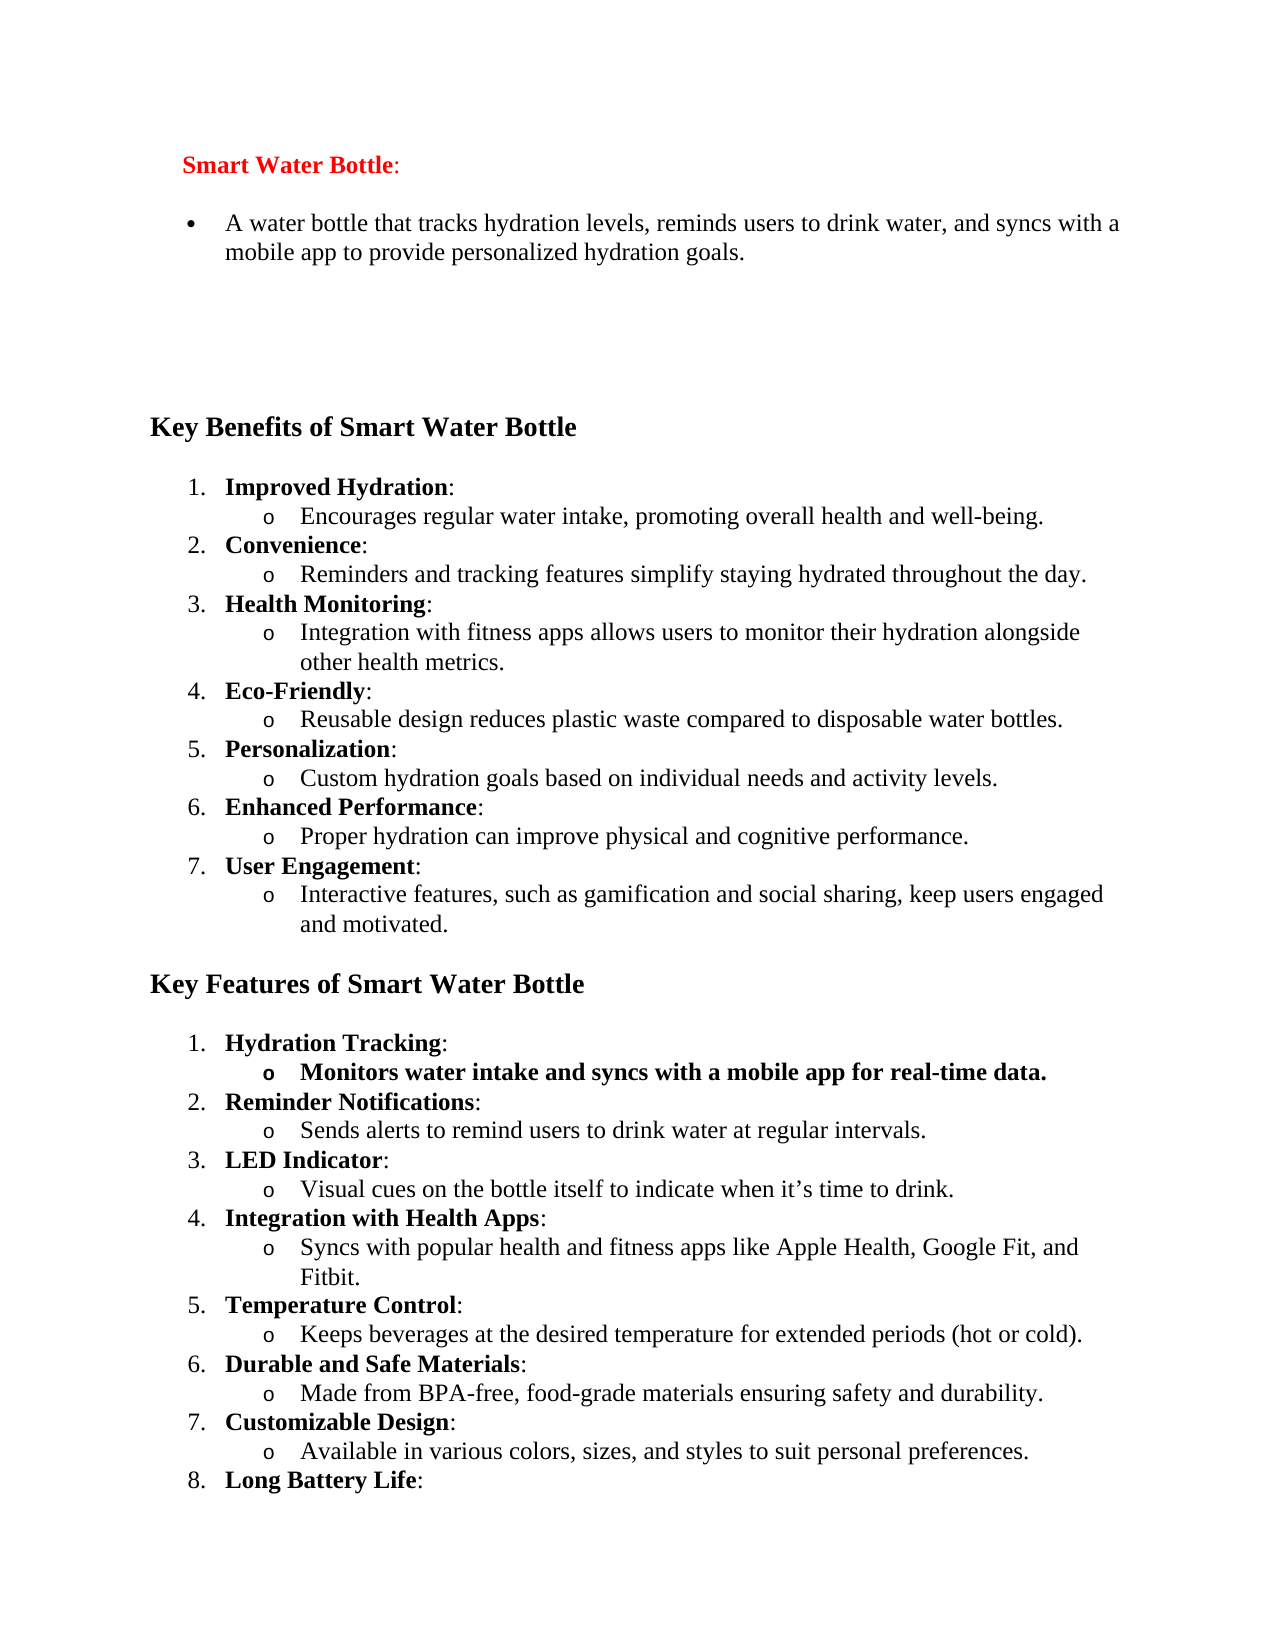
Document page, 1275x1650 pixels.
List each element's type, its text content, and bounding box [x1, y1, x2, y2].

list Improved Hydration: [187, 472, 1125, 501]
list Keeps beverages at the desired temperature for extended periods (hot or cold). [262, 1319, 1125, 1349]
list Custom hydration goals based on individual needs and activity levels. [262, 763, 1125, 792]
list Reusable design reduces plastic waste compared to disposable water bottles. [262, 704, 1125, 734]
list Enhanced Performance: [187, 792, 1125, 821]
list A water bottle that tracks hydration levels, reminds users to drink water, and syncs with a mobile app to provide personalized hydration goals. [187, 208, 1125, 265]
list Sends alerts to remind users to drink water at regular intervals. [262, 1116, 1125, 1145]
list Integration with fitness apps allows users to monitor their hydration alongside other health metrics. [262, 617, 1125, 676]
text Key Features of Smart Water Bottle [150, 967, 1125, 999]
list Interactive features, such as gamification and social sharing, keep users engaged and motivated. [262, 879, 1125, 938]
list Convenience: [187, 530, 1125, 559]
list Health Monitoring: [187, 589, 1125, 617]
list Temperature Control: [187, 1291, 1125, 1319]
list Integration with Health Apps: [187, 1203, 1125, 1232]
list Encourages regular water intake, promoting overall health and well-being. [262, 501, 1125, 530]
text Key Benefits of Smart Water Bottle [150, 410, 1125, 443]
list Available in various colors, sizes, and styles to suit personal preferences. [262, 1436, 1125, 1466]
list Monitors water intake and syncs with a mobile app for real-time data. [262, 1057, 1125, 1087]
list Proper hydration can improve physical and cognitive performance. [262, 821, 1125, 851]
list Syncs with popular health and fitness apps like Apple Health, Google Fit, and Fitbit. [262, 1232, 1125, 1291]
list Personalization: [187, 734, 1125, 763]
list Customizable Design: [187, 1407, 1125, 1436]
list Made from BPA-free, food-grade materials ensuring safety and durability. [262, 1378, 1125, 1407]
list User Engagement: [187, 851, 1125, 879]
list Durable and Safe Materials: [187, 1349, 1125, 1378]
list Visual cues on the bottle itself to indicate when it’s time to drink. [262, 1174, 1125, 1203]
text  Smart Water Bottle: [150, 150, 1125, 179]
list Eco-Friendly: [187, 676, 1125, 704]
list Hydration Tracking: [187, 1028, 1125, 1057]
list Long Battery Life: [187, 1466, 1125, 1494]
list Reminder Notifications: [187, 1087, 1125, 1116]
list Reminders and tracking features simplify staying hydrated throughout the day. [262, 559, 1125, 589]
list LED Indicator: [187, 1145, 1125, 1174]
